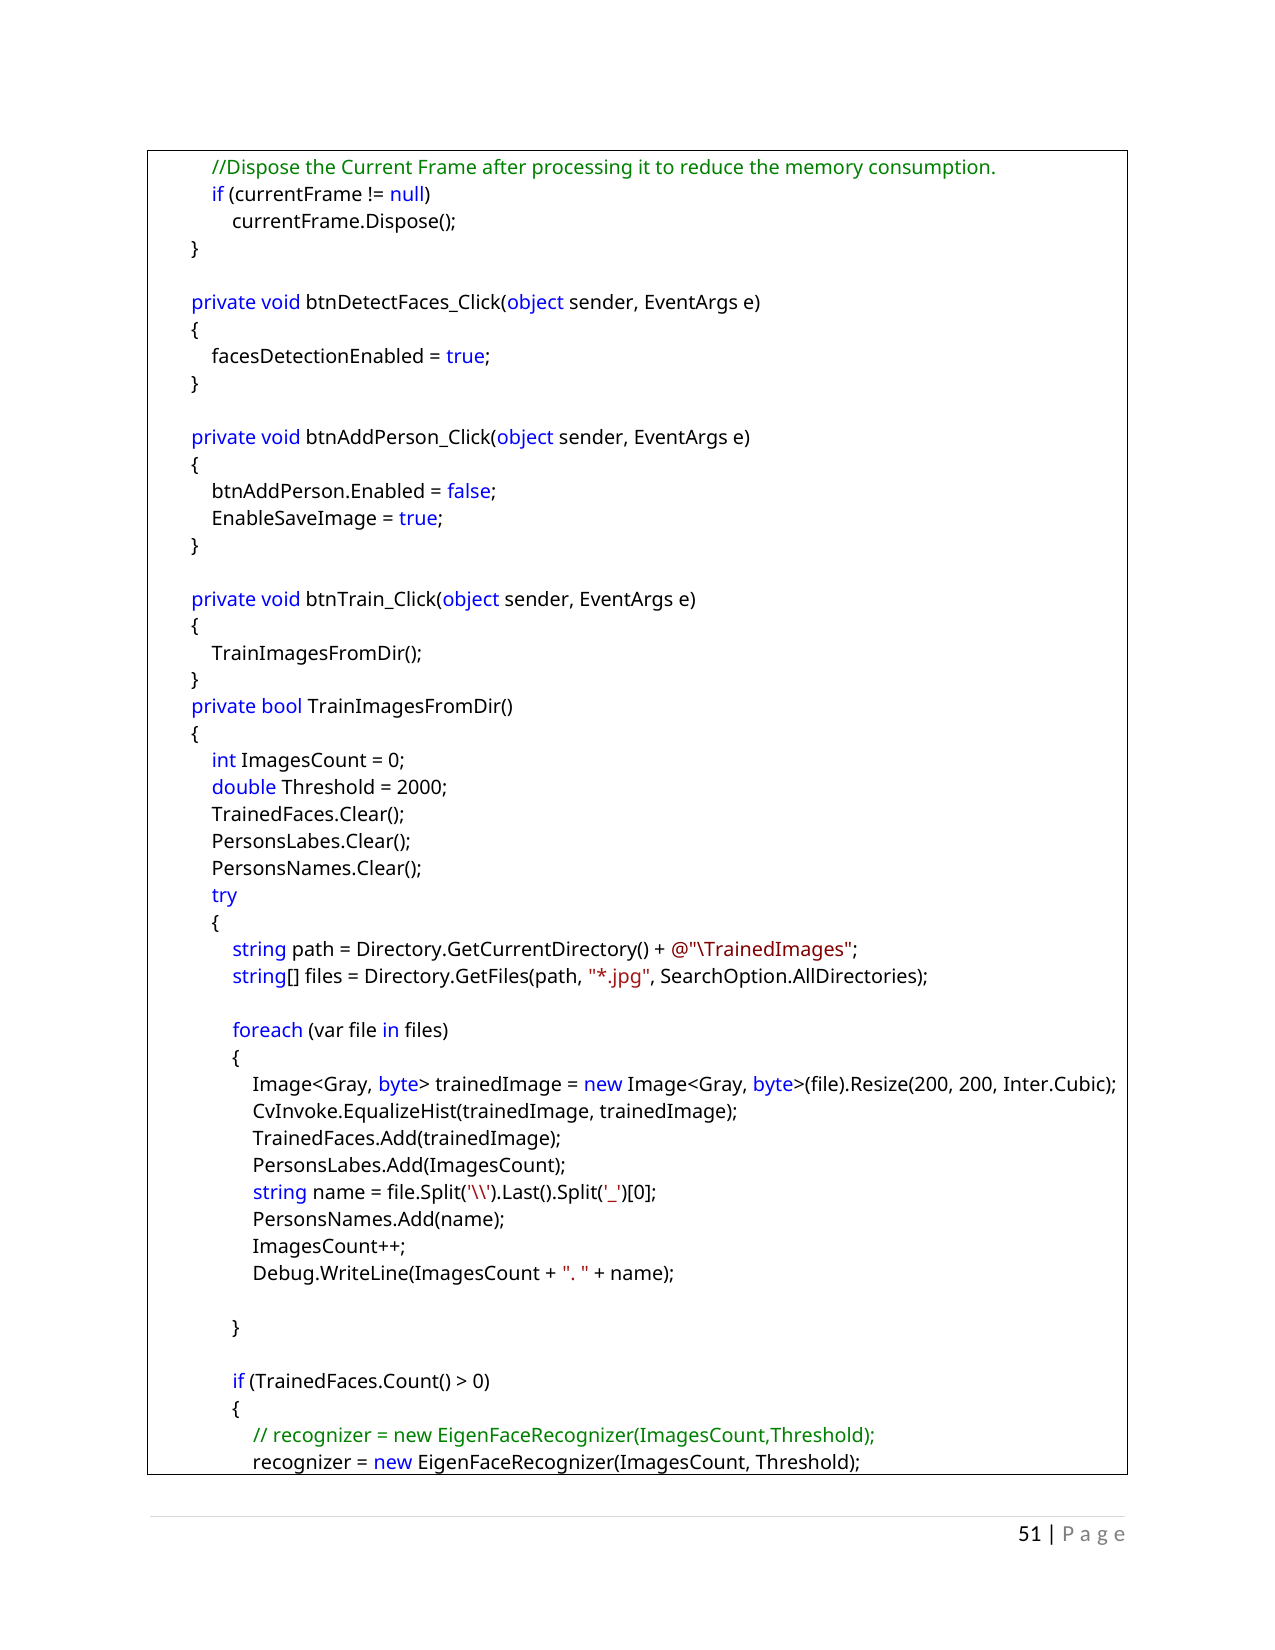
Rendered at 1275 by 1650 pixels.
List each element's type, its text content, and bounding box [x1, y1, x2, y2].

text btnAddPerson.Enabled = false; [150, 477, 1125, 504]
text if (TrainedFaces.Count() > 0) [150, 1367, 1125, 1394]
text { [150, 720, 1125, 747]
text // recognizer = new EigenFaceRecognizer(ImagesCount,Threshold); [150, 1421, 1125, 1448]
text } [150, 369, 1125, 396]
text private void btnDetectFaces_Click(object sender, EventArgs e) [150, 288, 1125, 315]
text PersonsNames.Clear(); [150, 854, 1125, 882]
text ImagesCount++; [150, 1232, 1125, 1259]
text recognizer = new EigenFaceRecognizer(ImagesCount, Threshold); [150, 1448, 1125, 1474]
text { [150, 450, 1125, 477]
text string name = file.Split('\\').Last().Split('_')[0]; [150, 1178, 1125, 1205]
text facesDetectionEnabled = true; [150, 342, 1125, 369]
text TrainedFaces.Clear(); [150, 801, 1125, 828]
text PersonsNames.Add(name); [150, 1205, 1125, 1232]
text private bool TrainImagesFromDir() [150, 693, 1125, 720]
text PersonsLabes.Clear(); [150, 828, 1125, 854]
text { [150, 612, 1125, 639]
text Debug.WriteLine(ImagesCount + ". " + name); [150, 1259, 1125, 1286]
text string[] files = Directory.GetFiles(path, "*.jpg", SearchOption.AllDirectories); [150, 962, 1125, 989]
text } [150, 666, 1125, 693]
text } [150, 234, 1125, 261]
text string path = Directory.GetCurrentDirectory() + @"\TrainedImages"; [150, 936, 1125, 962]
text foreach (var file in files) [150, 1016, 1125, 1043]
text { [150, 315, 1125, 342]
text TrainedFaces.Add(trainedImage); [150, 1124, 1125, 1151]
text private void btnAddPerson_Click(object sender, EventArgs e) [150, 423, 1125, 450]
text Image<Gray, byte> trainedImage = new Image<Gray, byte>(file).Resize(200, 200, Inter.Cubic); [150, 1070, 1125, 1097]
text try [150, 882, 1125, 908]
text TrainImagesFromDir(); [150, 639, 1125, 666]
text PersonsLabes.Add(ImagesCount); [150, 1151, 1125, 1178]
text CvInvoke.EqualizeHist(trainedImage, trainedImage); [150, 1097, 1125, 1124]
text } [150, 1313, 1125, 1340]
text //Dispose the Current Frame after processing it to reduce the memory consumption. [148, 151, 1127, 180]
text { [150, 908, 1125, 936]
text private void btnTrain_Click(object sender, EventArgs e) [150, 585, 1125, 612]
text { [150, 1043, 1125, 1070]
text currentFrame.Dispose(); [150, 207, 1125, 234]
text if (currentFrame != null) [150, 180, 1125, 207]
text } [150, 531, 1125, 558]
text EnableSaveImage = true; [150, 504, 1125, 531]
text double Threshold = 2000; [150, 774, 1125, 801]
text int ImagesCount = 0; [150, 747, 1125, 774]
text { [150, 1394, 1125, 1421]
